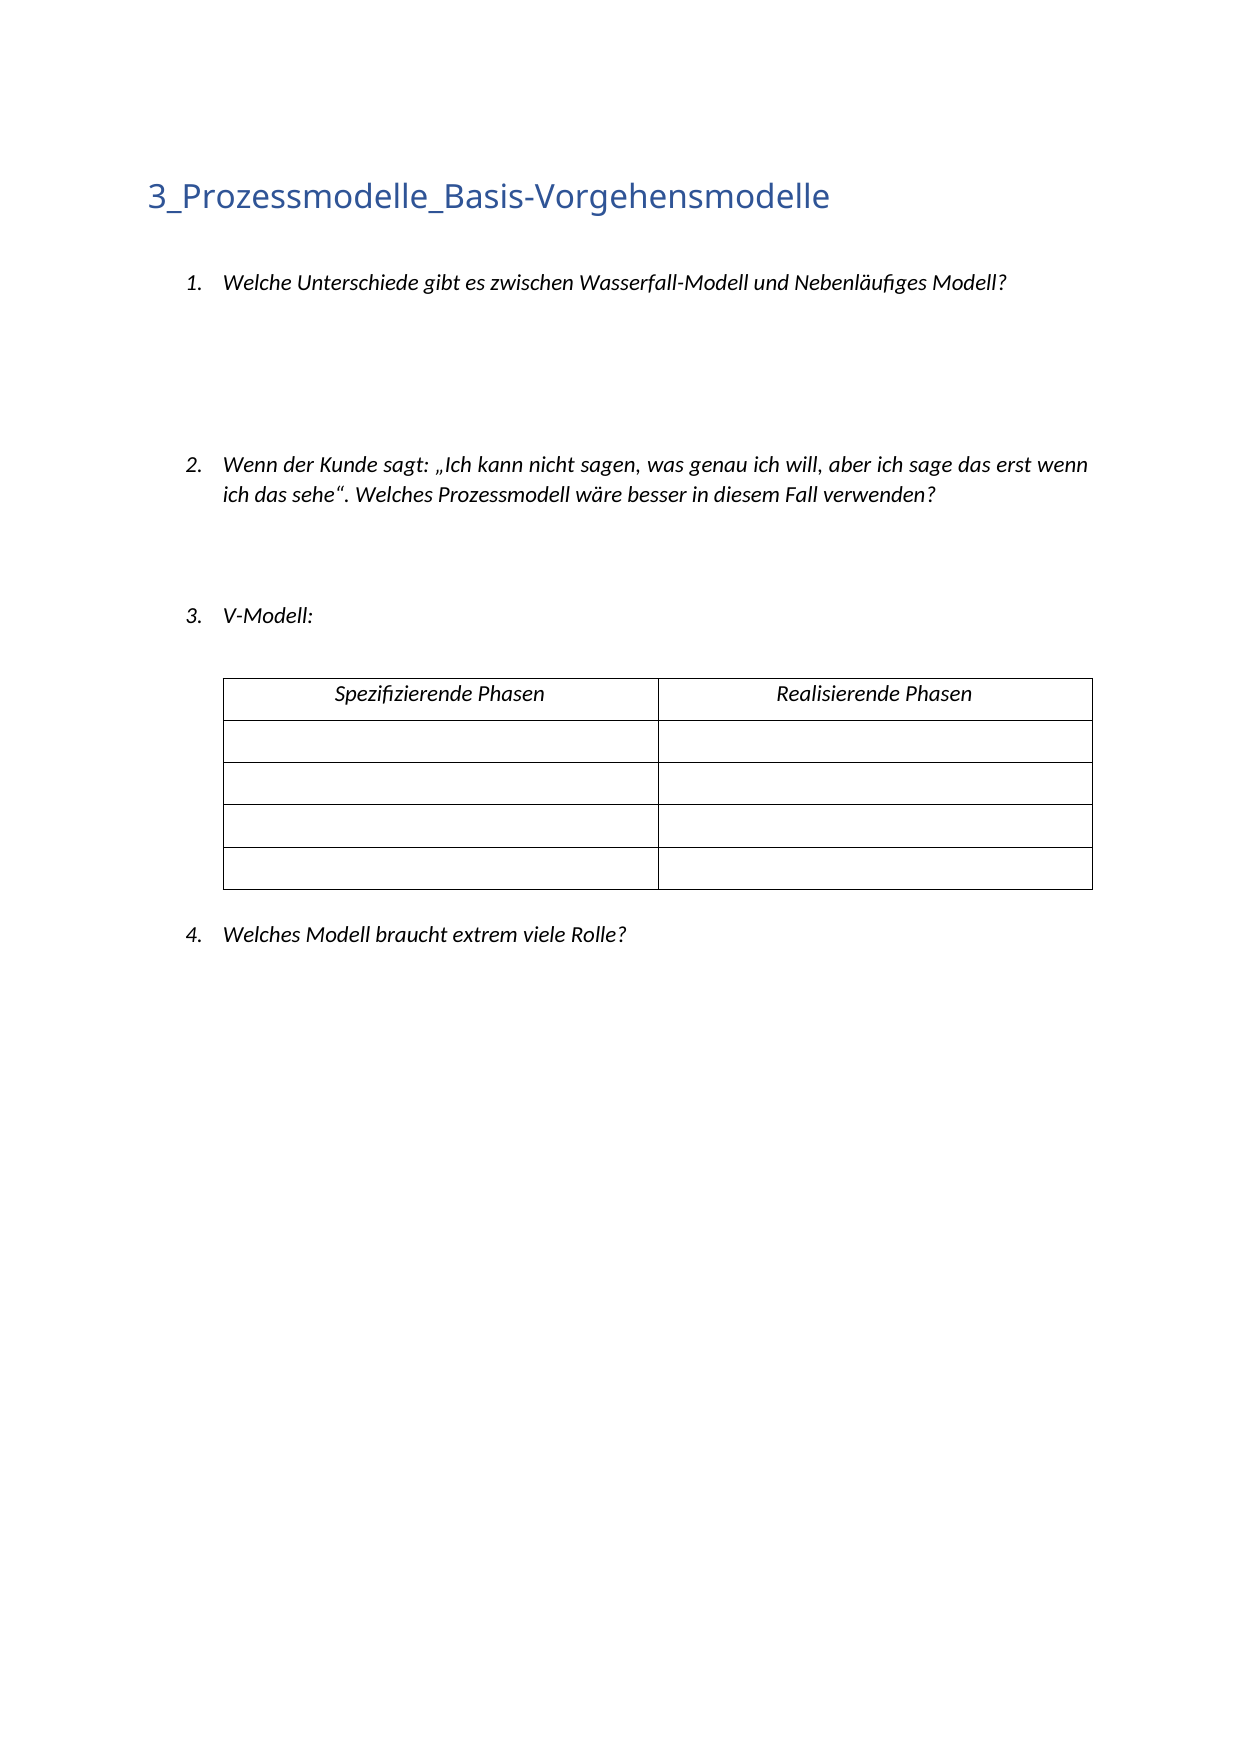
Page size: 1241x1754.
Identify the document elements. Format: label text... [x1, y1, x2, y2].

table_header Spezifizierende Phasen [224, 679, 658, 720]
table_cell [659, 848, 1092, 889]
table_cell [659, 721, 1092, 762]
list Welche Unterschiede gibt es zwischen Wasserfall-Modell und Nebenläufiges Modell? [185, 268, 1093, 296]
table_cell [224, 805, 658, 847]
table_cell [659, 805, 1092, 847]
table_header Realisierende Phasen [659, 679, 1092, 720]
table_cell [224, 848, 658, 889]
table_cell [224, 721, 658, 762]
table_cell [224, 763, 658, 804]
list Wenn der Kunde sagt: „Ich kann nicht sagen, was genau ich will, aber ich sage das erst wenn ich das sehe“. Welches Prozessmodell wäre besser in diesem Fall verwenden? [185, 450, 1093, 508]
list Welches Modell braucht extrem viele Rolle? [185, 920, 1093, 948]
list V-Modell: [185, 601, 1093, 629]
subtitle 3_Prozessmodelle_Basis-Vorgehensmodelle [148, 173, 1093, 218]
table_cell [659, 763, 1092, 804]
